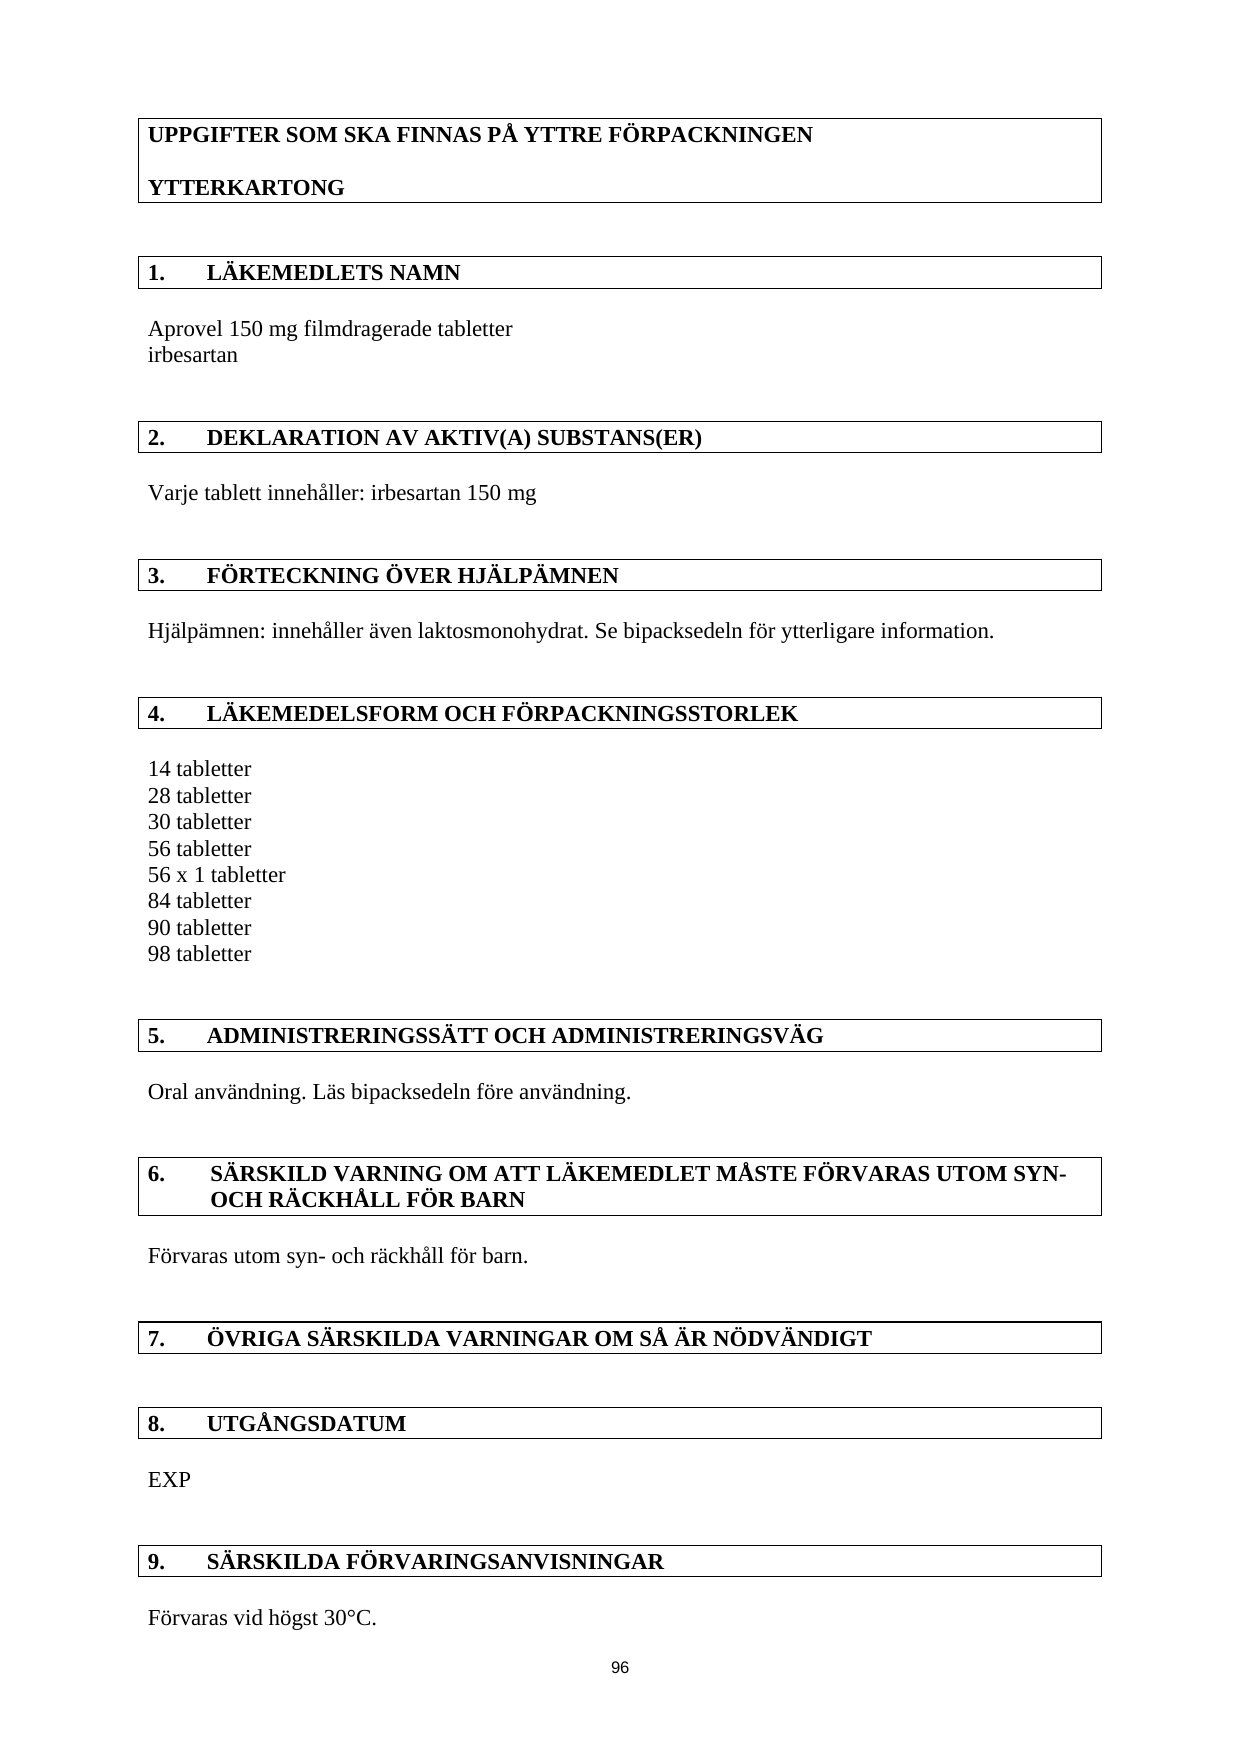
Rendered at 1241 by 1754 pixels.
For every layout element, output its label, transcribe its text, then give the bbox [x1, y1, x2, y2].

title 3. FÖRTECKNING ÖVER HJÄLPÄMNEN [139, 560, 1101, 590]
title 4. LÄKEMEDELSFORM OCH FÖRPACKNINGSSTORLEK [139, 698, 1101, 728]
text Oral användning. Läs bipacksedeln före användning. [148, 1078, 1093, 1104]
title UPPGIFTER SOM SKA FINNAS PÅ YTTRE FÖRPACKNINGEN [139, 119, 1101, 148]
text Förvaras utom syn- och räckhåll för barn. [148, 1242, 1093, 1269]
title Ytterkartong [139, 171, 1101, 202]
title 8. UTGÅNGSDATUM [139, 1408, 1101, 1438]
text EXP [148, 1466, 1093, 1492]
text Förvaras vid högst 30°C. [148, 1604, 1093, 1630]
text 14 tabletter 28 tabletter 30 tabletter 56 tabletter 56 x 1 tabletter 84 tabletter 90 tabletter 98 tabletter [148, 756, 1093, 966]
title 6. SÄRSKILD VARNING OM ATT LÄKEMEDLET MÅSTE FÖRVARAS UTOM SYN- OCH RÄCKHÅLL FÖR BARN [139, 1158, 1101, 1215]
title 1. LÄKEMEDLETS NAMN [139, 257, 1101, 288]
text Varje tablett innehåller: irbesartan 150 mg [148, 479, 1093, 506]
title 9. SÄRSKILDA FÖRVARINGSANVISNINGAR [139, 1546, 1101, 1576]
text irbesartan [148, 341, 1093, 368]
title 7. ÖVRIGA SÄRSKILDA VARNINGAR OM SÅ ÄR NÖDVÄNDIGT [139, 1323, 1101, 1353]
text Hjälpämnen: innehåller även laktosmonohydrat. Se bipacksedeln för ytterligare information. [148, 617, 1093, 644]
title 5. ADMINISTRERINGSSÄTT OCH ADMINISTRERINGSVÄG [139, 1020, 1101, 1051]
text Aprovel 150 mg filmdragerade tabletter [148, 315, 1093, 341]
title 2. DEKLARATION AV AKTIV(A) SUBSTANS(ER) [139, 422, 1101, 452]
